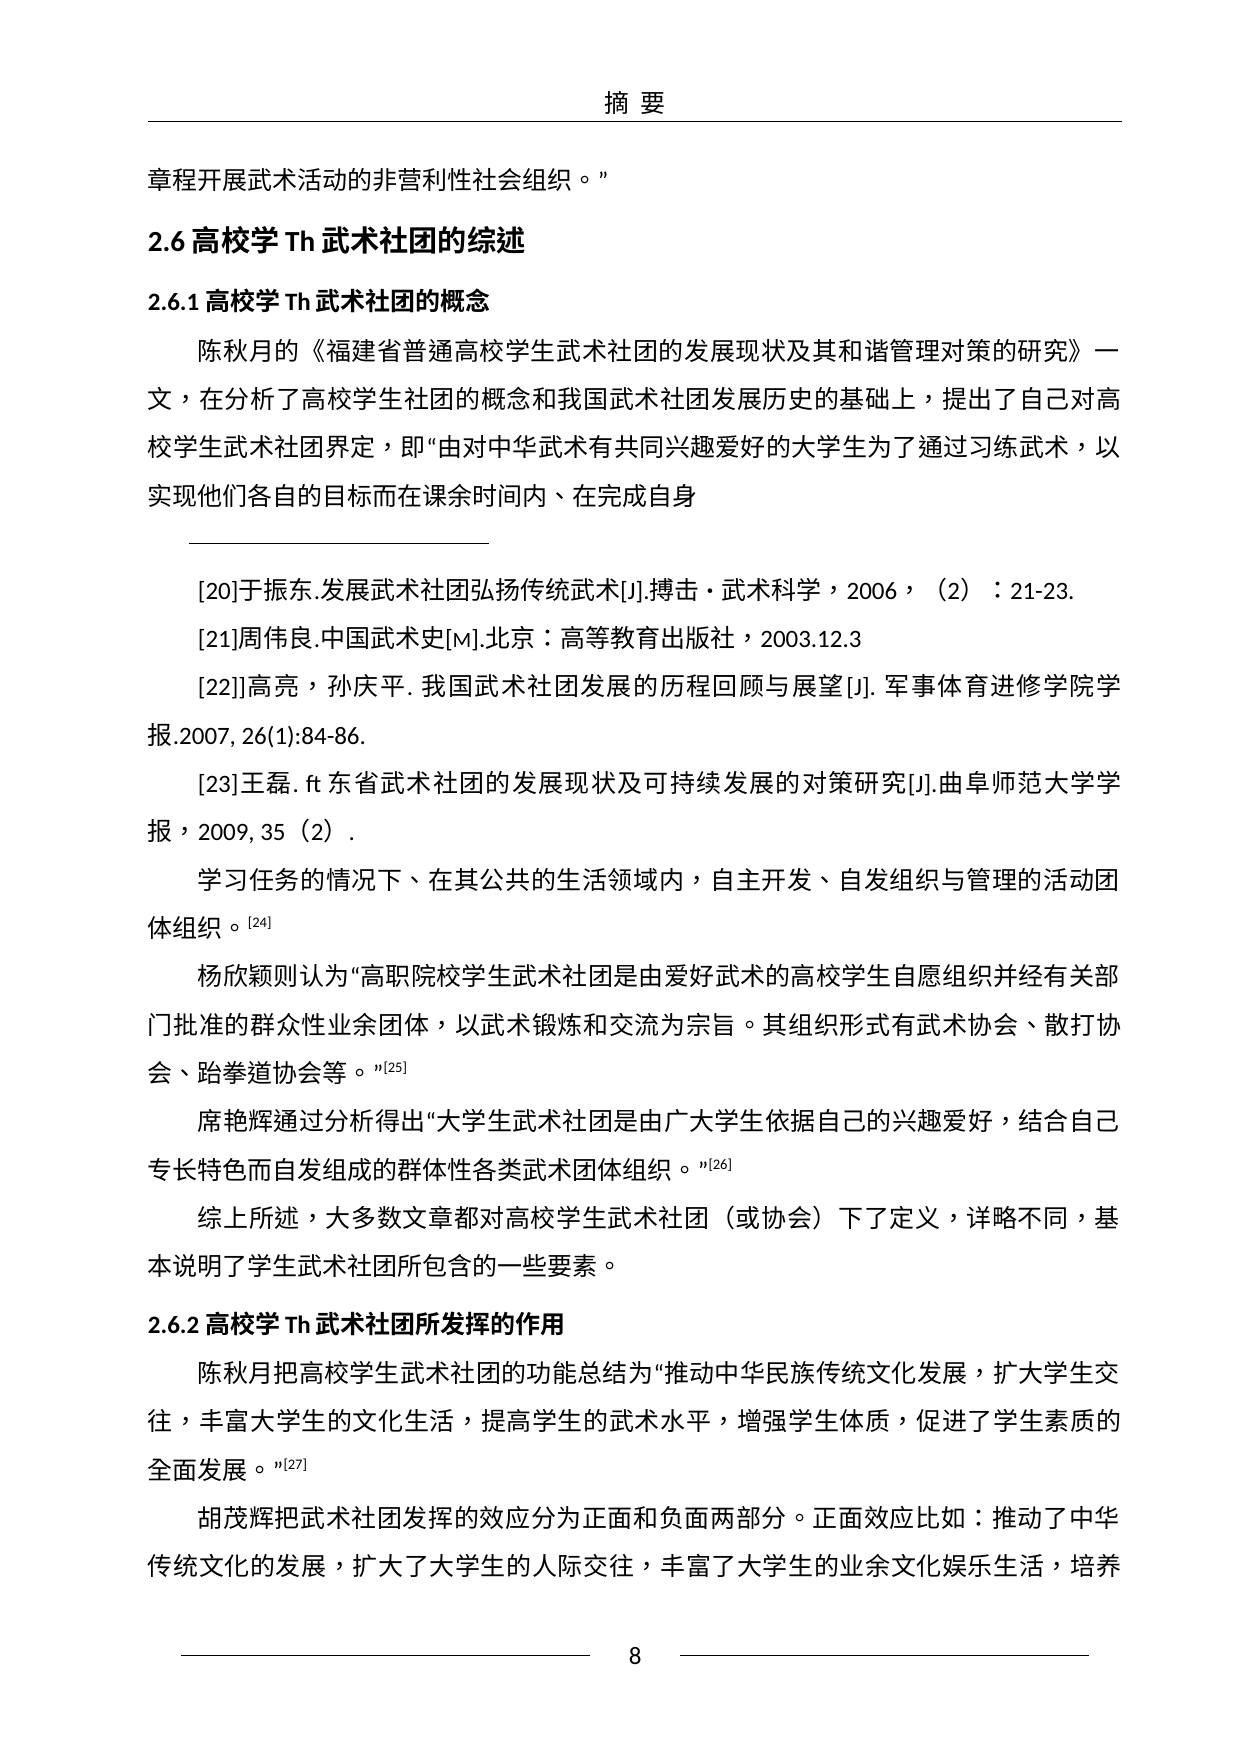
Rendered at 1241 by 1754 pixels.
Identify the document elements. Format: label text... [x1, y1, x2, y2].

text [148, 148, 1122, 196]
text [21]周伟良.中国武术史[M].北京：高等教育出版社，2003.12.3 [148, 605, 1122, 654]
text 陈秋月把高校学生武术社团的功能总结为“推动中华民族传统文化发展，扩大学生交往，丰富大学生的文化生活，提高学生的武术水平，增强学生体质，促进了学生素质的全面发展。”[27] [148, 1340, 1122, 1485]
text [22]]高亮，孙庆平. 我国武术社团发展的历程回顾与展望[J]. 军事体育进修学院学报.2007, 26(1):84-86. [148, 654, 1122, 750]
text 学习任务的情况下、在其公共的生活领域内，自主开发、自发组织与管理的活动团体组织。[24] [148, 847, 1122, 944]
text [20]于振东.发展武术社团弘扬传统武术[J].搏击・武术科学，2006，（2）：21-23. [148, 557, 1122, 605]
text 席艳辉通过分析得出“大学生武术社团是由广大学生依据自己的兴趣爱好，结合自己专长特色而自发组成的群体性各类武术团体组织。”[26] [148, 1089, 1122, 1185]
subtitle 2.6.2 高校学Th武术社团所发挥的作用 [148, 1306, 1122, 1340]
subtitle 2.6.1 高校学Th武术社团的概念 [148, 284, 1122, 318]
text 陈秋月的《福建省普通高校学生武术社团的发展现状及其和谐管理对策的研究》一文，在分析了高校学生社团的概念和我国武术社团发展历史的基础上，提出了自己对高校学生武术社团界定，即“由对中华武术有共同兴趣爱好的大学生为了通过习练武术，以实现他们各自的目标而在课余时间内、在完成自身 [148, 318, 1122, 511]
text [23]王磊. ft东省武术社团的发展现状及可持续发展的对策研究[J].曲阜师范大学学报，2009, 35（2）. [148, 750, 1122, 847]
text 杨欣颖则认为“高职院校学生武术社团是由爱好武术的高校学生自愿组织并经有关部门批准的群众性业余团体，以武术锻炼和交流为宗旨。其组织形式有武术协会、散打协会、跆拳道协会等。”[25] [148, 944, 1122, 1089]
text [148, 1485, 1122, 1582]
text 综上所述，大多数文章都对高校学生武术社团（或协会）下了定义，详略不同，基本说明了学生武术社团所包含的一些要素。 [148, 1185, 1122, 1282]
subtitle 2.6 高校学Th武术社团的综述 [148, 220, 1122, 260]
